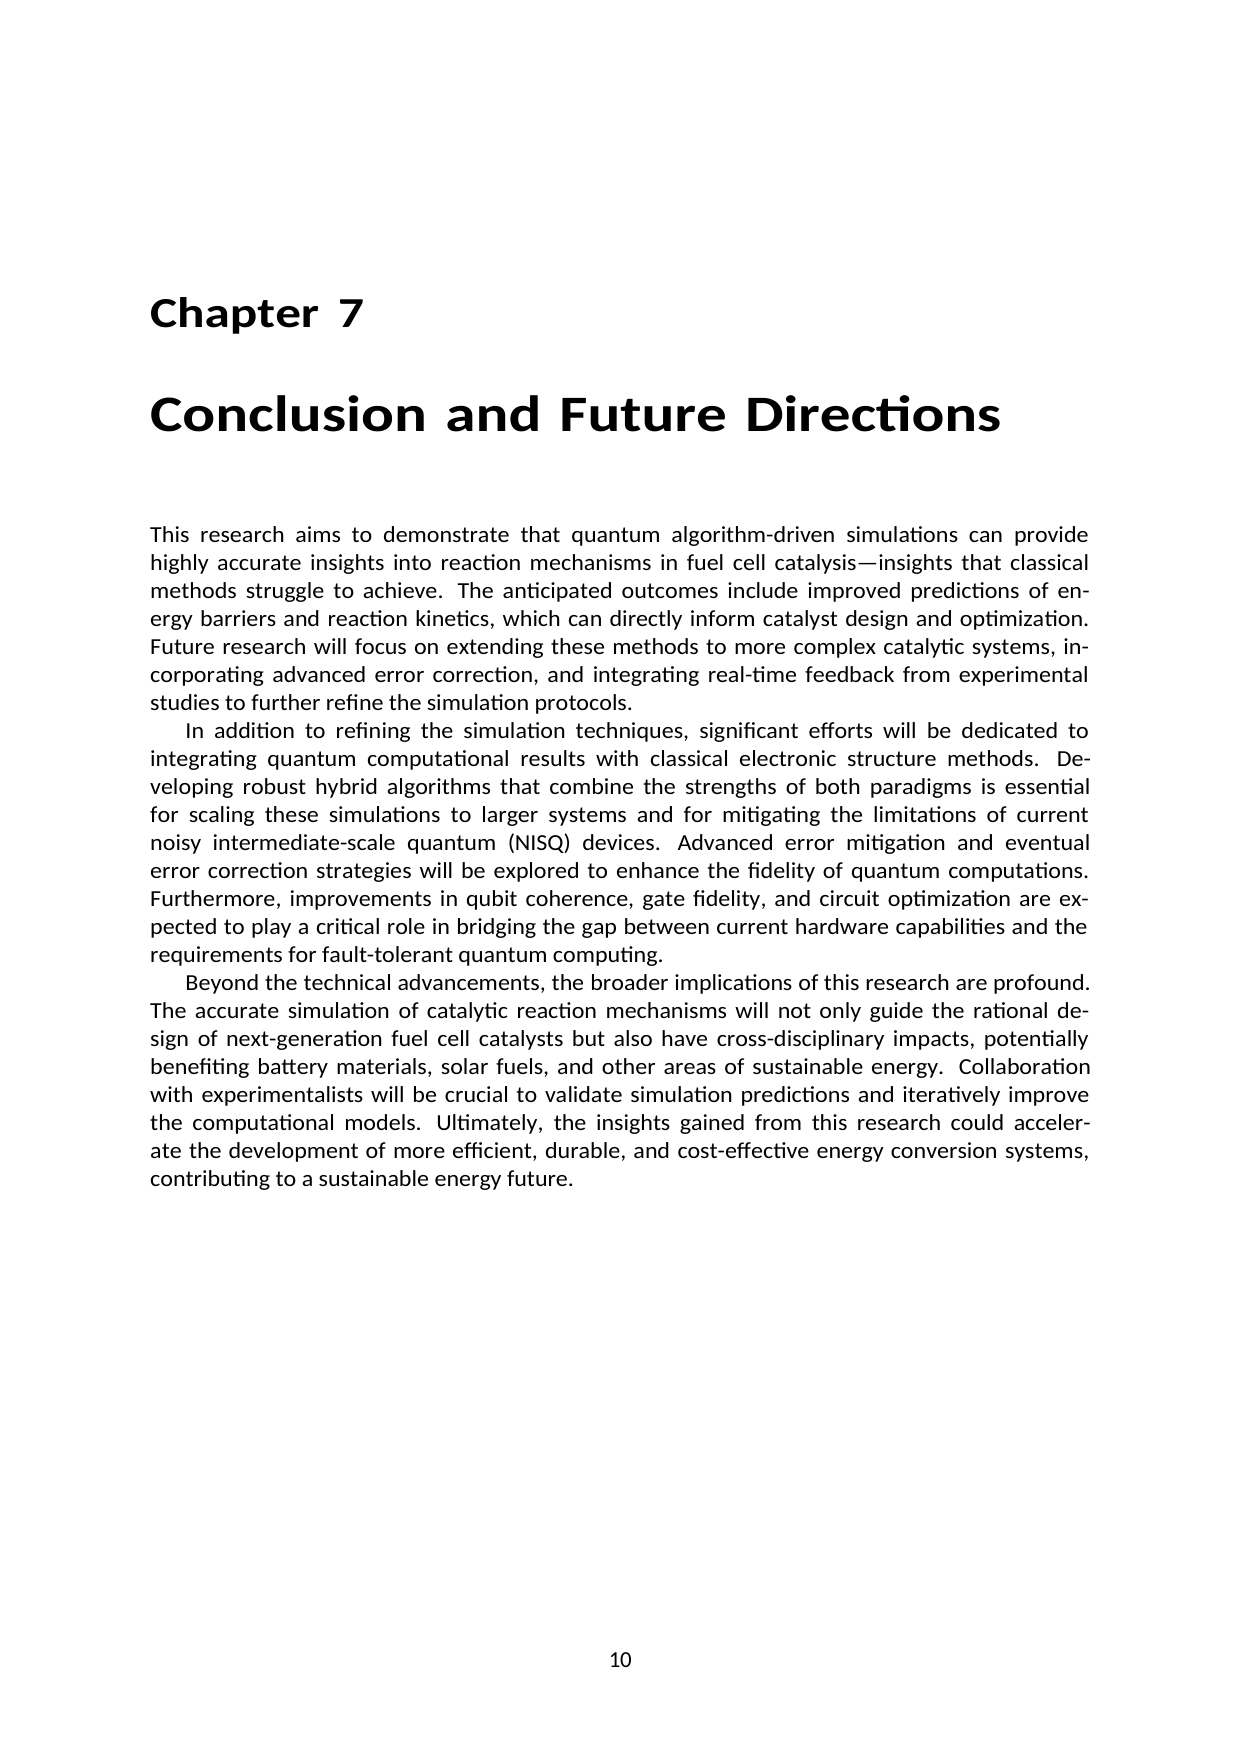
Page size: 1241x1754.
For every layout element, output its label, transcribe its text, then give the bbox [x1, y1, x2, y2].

text This research aims to demonstrate that quantum algorithm-driven simulations can provide highly accurate insights into reaction mechanisms in fuel cell catalysis—insights that classical methods struggle to achieve. The anticipated outcomes include improved predictions of en- ergy barriers and reaction kinetics, which can directly inform catalyst design and optimization. Future research will focus on extending these methods to more complex catalytic systems, in- corporating advanced error correction, and integrating real-time feedback from experimental studies to further refine the simulation protocols. [150, 520, 1091, 716]
text Chapter 7 [150, 286, 1152, 338]
text In addition to refining the simulation techniques, significant efforts will be dedicated to integrating quantum computational results with classical electronic structure methods. De- veloping robust hybrid algorithms that combine the strengths of both paradigms is essential for scaling these simulations to larger systems and for mitigating the limitations of current noisy intermediate-scale quantum (NISQ) devices. Advanced error mitigation and eventual error correction strategies will be explored to enhance the fidelity of quantum computations. Furthermore, improvements in qubit coherence, gate fidelity, and circuit optimization are ex- pected to play a critical role in bridging the gap between current hardware capabilities and the requirements for fault-tolerant quantum computing. [150, 716, 1091, 968]
text Beyond the technical advancements, the broader implications of this research are profound. The accurate simulation of catalytic reaction mechanisms will not only guide the rational de- sign of next-generation fuel cell catalysts but also have cross-disciplinary impacts, potentially benefiting battery materials, solar fuels, and other areas of sustainable energy. Collaboration with experimentalists will be crucial to validate simulation predictions and iteratively improve the computational models. Ultimately, the insights gained from this research could acceler- ate the development of more efficient, durable, and cost-effective energy conversion systems, contributing to a sustainable energy future. [150, 968, 1091, 1192]
text Conclusion and Future Directions [150, 382, 1152, 444]
